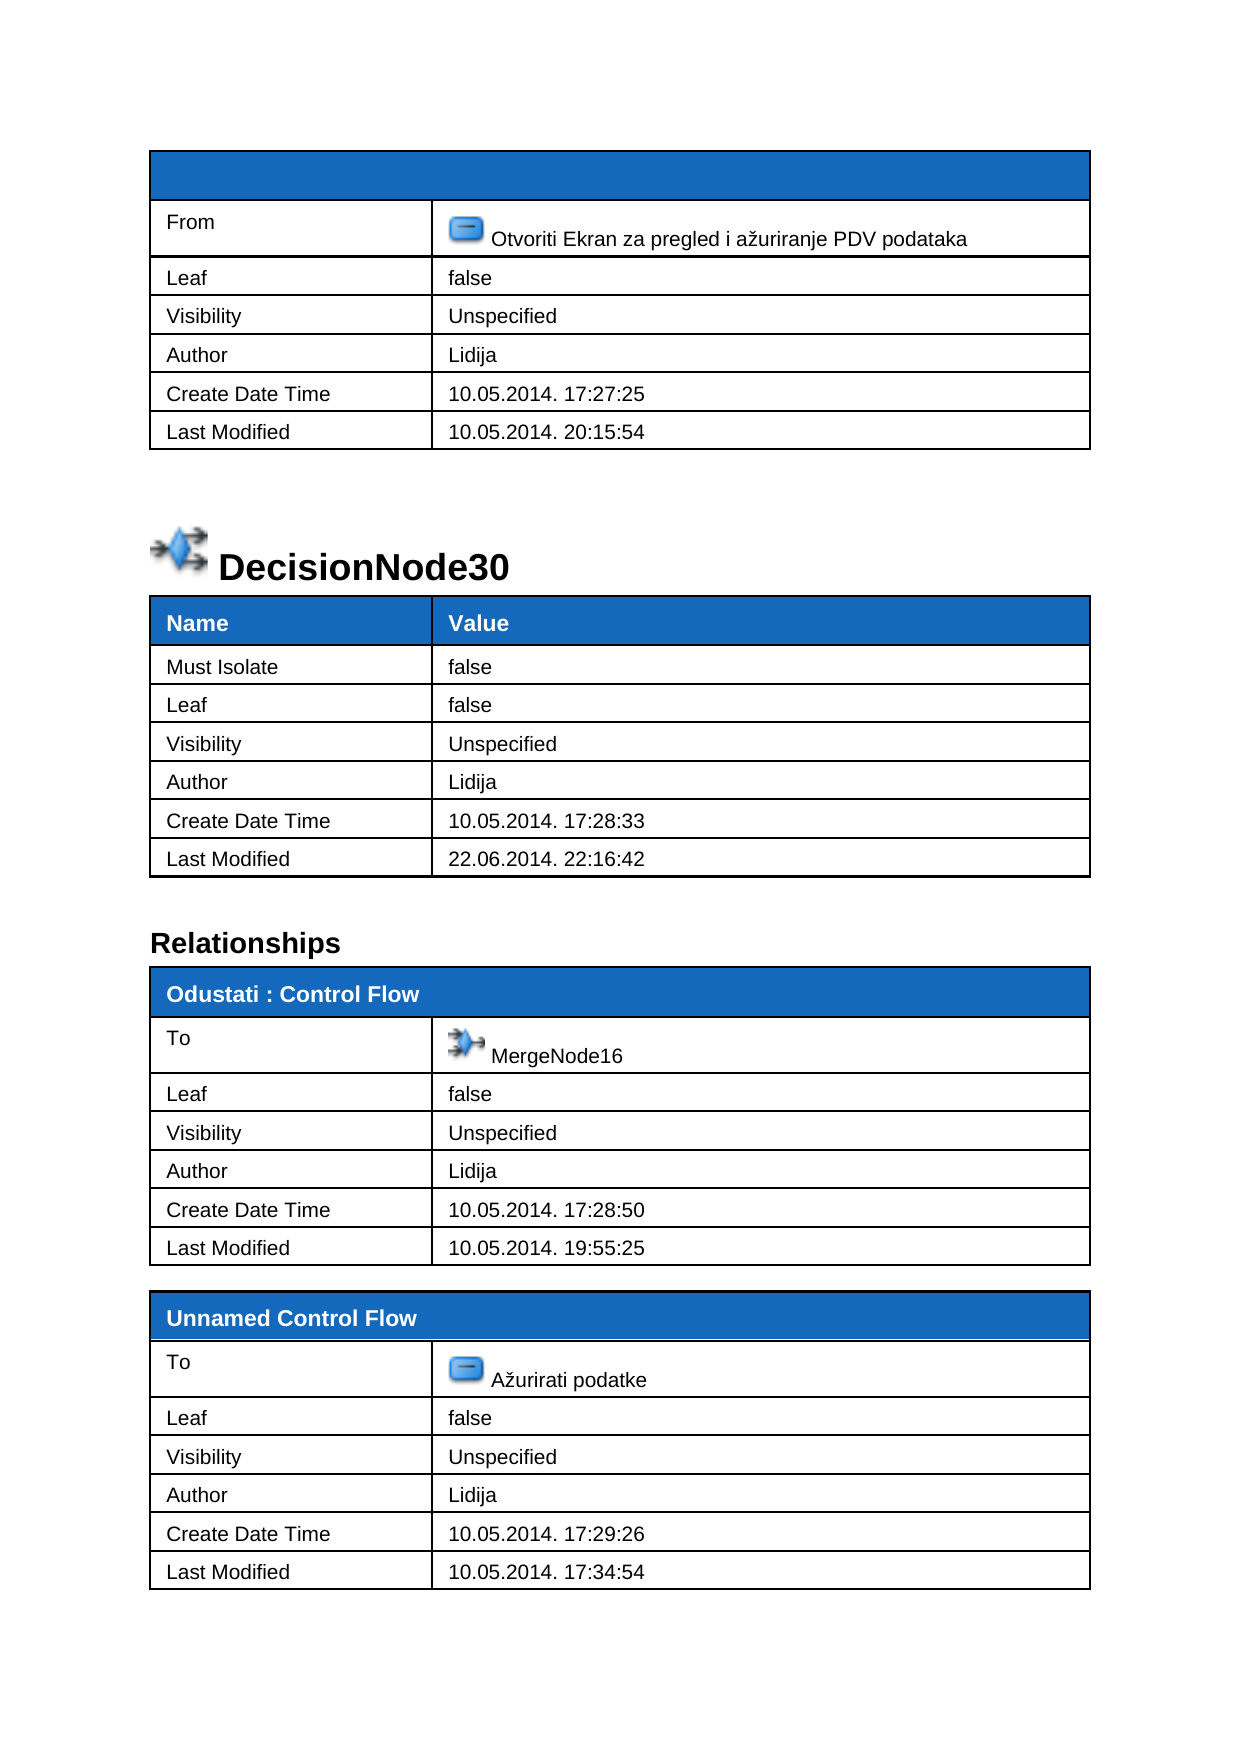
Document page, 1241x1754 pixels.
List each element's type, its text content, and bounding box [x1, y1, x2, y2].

table_cell Last Modified [151, 412, 431, 448]
picture [448, 209, 485, 247]
table_cell Unspecified [433, 296, 1089, 332]
table_cell Unspecified [433, 1112, 1089, 1149]
table_cell Ažurirati podatke [433, 1342, 1089, 1396]
table_cell To [151, 1018, 431, 1072]
table_cell Create Date Time [151, 800, 431, 837]
table_cell Create Date Time [151, 1513, 431, 1550]
picture [448, 1026, 485, 1063]
table_cell Visibility [151, 723, 431, 760]
table_cell Leaf [151, 1398, 431, 1434]
table_cell Visibility [151, 1436, 431, 1473]
table_cell 10.05.2014. 17:34:54 [433, 1552, 1089, 1588]
table_cell To [151, 1342, 431, 1396]
table_cell Leaf [151, 258, 431, 294]
table_cell Author [151, 335, 431, 371]
table_header Unnamed Control Flow [151, 1293, 1089, 1339]
table_cell Visibility [151, 1112, 431, 1149]
table_cell 22.06.2014. 22:16:42 [433, 839, 1089, 875]
table_cell Create Date Time [151, 1189, 431, 1226]
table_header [151, 152, 1089, 199]
table_cell Last Modified [151, 1228, 431, 1264]
table_cell 10.05.2014. 17:27:25 [433, 373, 1089, 409]
table_cell 10.05.2014. 19:55:25 [433, 1228, 1089, 1264]
table_header Odustati : Control Flow [151, 968, 1089, 1016]
table_cell Otvoriti Ekran za pregled i ažuriranje PDV podataka [433, 201, 1089, 255]
table_cell Author [151, 1475, 431, 1511]
table_cell false [433, 1398, 1089, 1434]
subtitle DecisionNode30 [150, 523, 1090, 589]
table_cell Lidija [433, 1151, 1089, 1187]
table_header Value [433, 597, 1089, 644]
table_cell MergeNode16 [433, 1018, 1089, 1072]
table_cell Author [151, 762, 431, 798]
table_cell false [433, 1074, 1089, 1110]
picture [150, 523, 208, 581]
table_cell Create Date Time [151, 373, 431, 409]
table_cell Leaf [151, 1074, 431, 1110]
table_cell false [433, 685, 1089, 721]
table_cell Last Modified [151, 1552, 431, 1588]
table_cell Unspecified [433, 1436, 1089, 1473]
table_cell 10.05.2014. 17:28:50 [433, 1189, 1089, 1226]
table_cell 10.05.2014. 17:28:33 [433, 800, 1089, 837]
table_cell From [151, 201, 431, 255]
table_cell false [433, 646, 1089, 683]
table_cell Lidija [433, 1475, 1089, 1511]
table_header Name [151, 597, 431, 644]
table_cell Must Isolate [151, 646, 431, 683]
subtitle Relationships [150, 926, 1090, 960]
table_cell Leaf [151, 685, 431, 721]
table_cell Lidija [433, 335, 1089, 371]
table_cell Unspecified [433, 723, 1089, 760]
table_cell Last Modified [151, 839, 431, 875]
table_cell false [433, 258, 1089, 294]
table_cell 10.05.2014. 20:15:54 [433, 412, 1089, 448]
table_cell Author [151, 1151, 431, 1187]
picture [448, 1350, 485, 1387]
table_cell Lidija [433, 762, 1089, 798]
table_cell 10.05.2014. 17:29:26 [433, 1513, 1089, 1550]
table_cell Visibility [151, 296, 431, 332]
